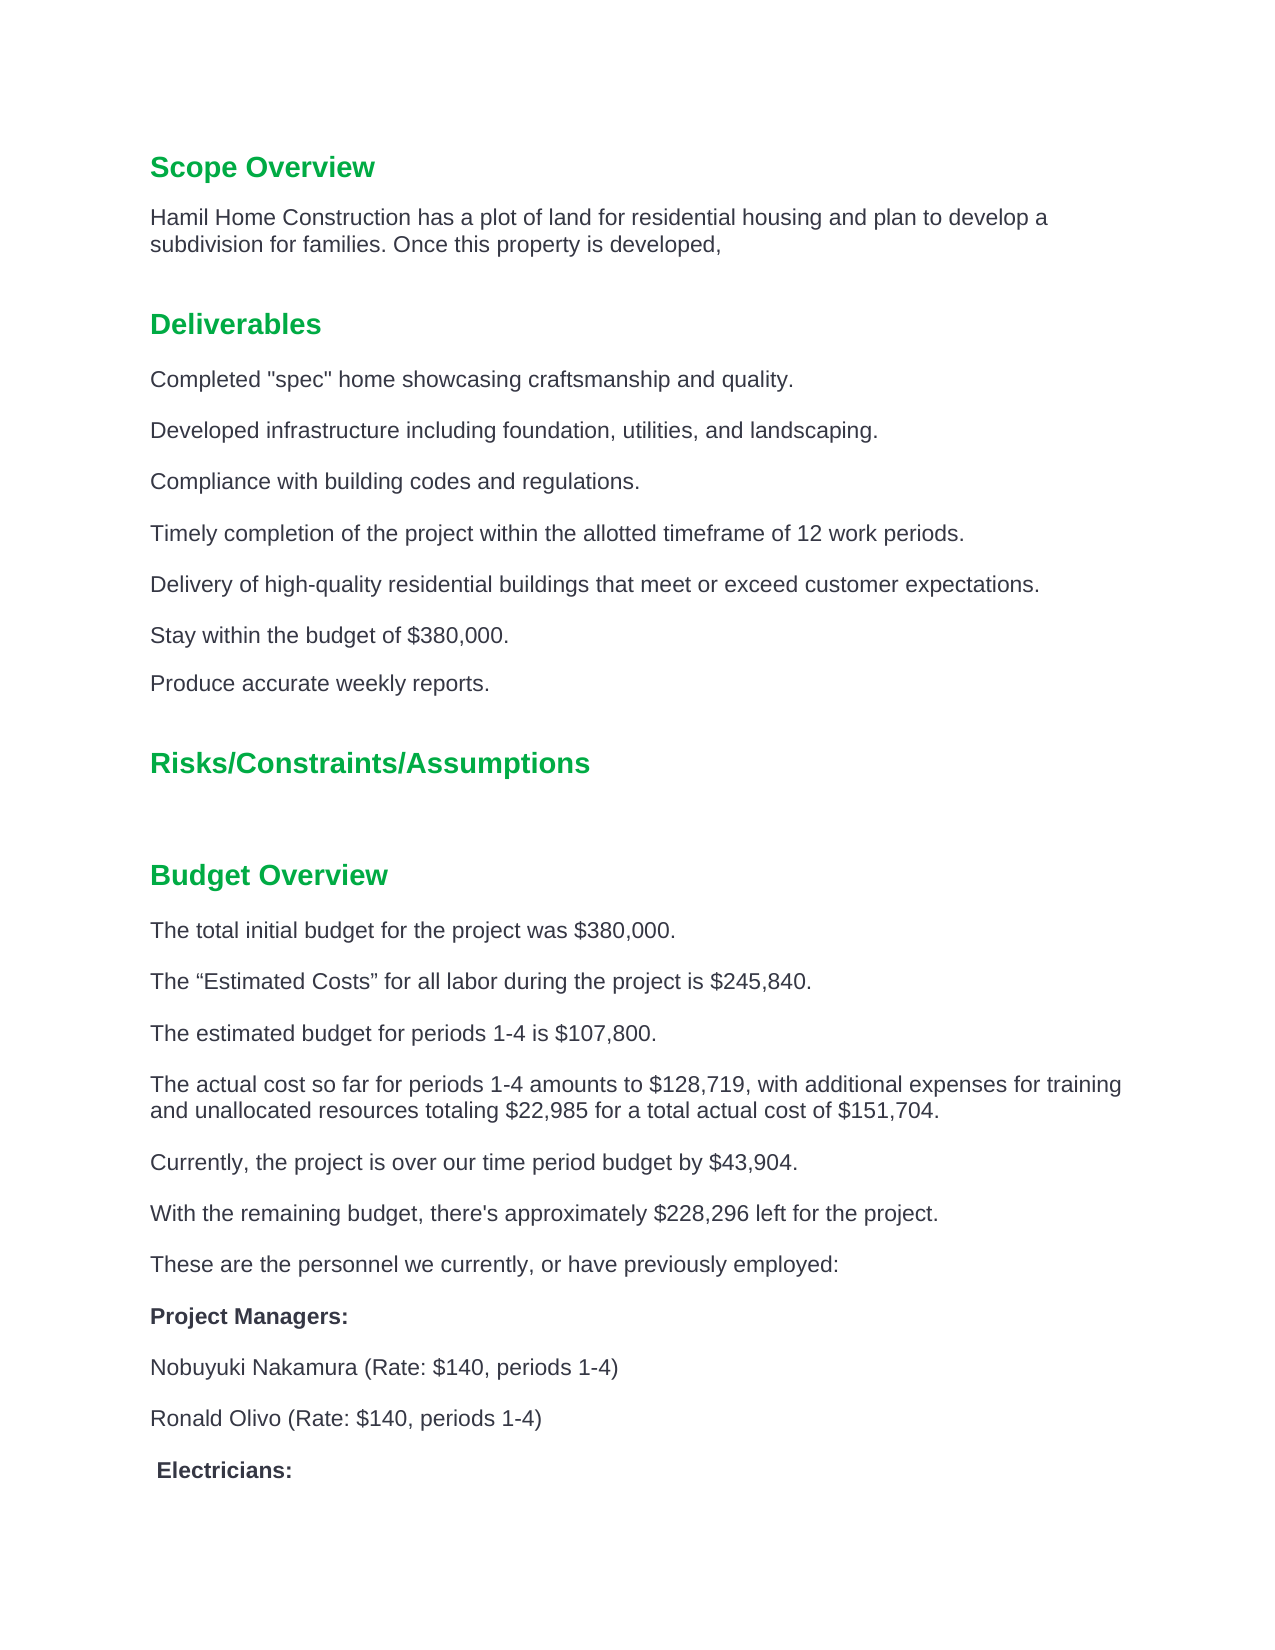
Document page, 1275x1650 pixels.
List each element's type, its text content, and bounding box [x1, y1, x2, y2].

text Completed "spec" home showcasing craftsmanship and quality. [150, 366, 1125, 392]
text Budget Overview [150, 858, 1125, 892]
text Electricians: [150, 1457, 1125, 1483]
text Compliance with building codes and regulations. [150, 468, 1125, 495]
text Risks/Constraints/Assumptions [150, 746, 1125, 779]
text Nobuyuki Nakamura (Rate: $140, periods 1-4) [150, 1354, 1125, 1380]
text With the remaining budget, there's approximately $228,296 left for the project. [150, 1200, 1125, 1226]
text The actual cost so far for periods 1-4 amounts to $128,719, with additional expenses for training and unallocated resources totaling $22,985 for a total actual cost of $151,704. [150, 1071, 1125, 1123]
text Ronald Olivo (Rate: $140, periods 1-4) [150, 1405, 1125, 1432]
text Produce accurate weekly reports. [150, 669, 1125, 696]
text These are the personnel we currently, or have previously employed: [150, 1251, 1125, 1278]
text Project Managers: [150, 1303, 1125, 1329]
text Scope Overview [150, 150, 1125, 183]
text The “Estimated Costs” for all labor during the project is $245,840. [150, 968, 1125, 994]
text Hamil Home Construction has a plot of land for residential housing and plan to develop a subdivision for families. Once this property is developed, [150, 204, 1125, 257]
text The total initial budget for the project was $380,000. [150, 917, 1125, 943]
text Timely completion of the project within the allotted timeframe of 12 work periods. [150, 520, 1125, 546]
text Delivery of high-quality residential buildings that meet or exceed customer expectations. [150, 571, 1125, 597]
text Developed infrastructure including foundation, utilities, and landscaping. [150, 417, 1125, 443]
text Currently, the project is over our time period budget by $43,904. [150, 1148, 1125, 1175]
text Stay within the budget of $380,000. [150, 622, 1125, 649]
text The estimated budget for periods 1-4 is $107,800. [150, 1019, 1125, 1046]
text Deliverables [150, 307, 1125, 341]
